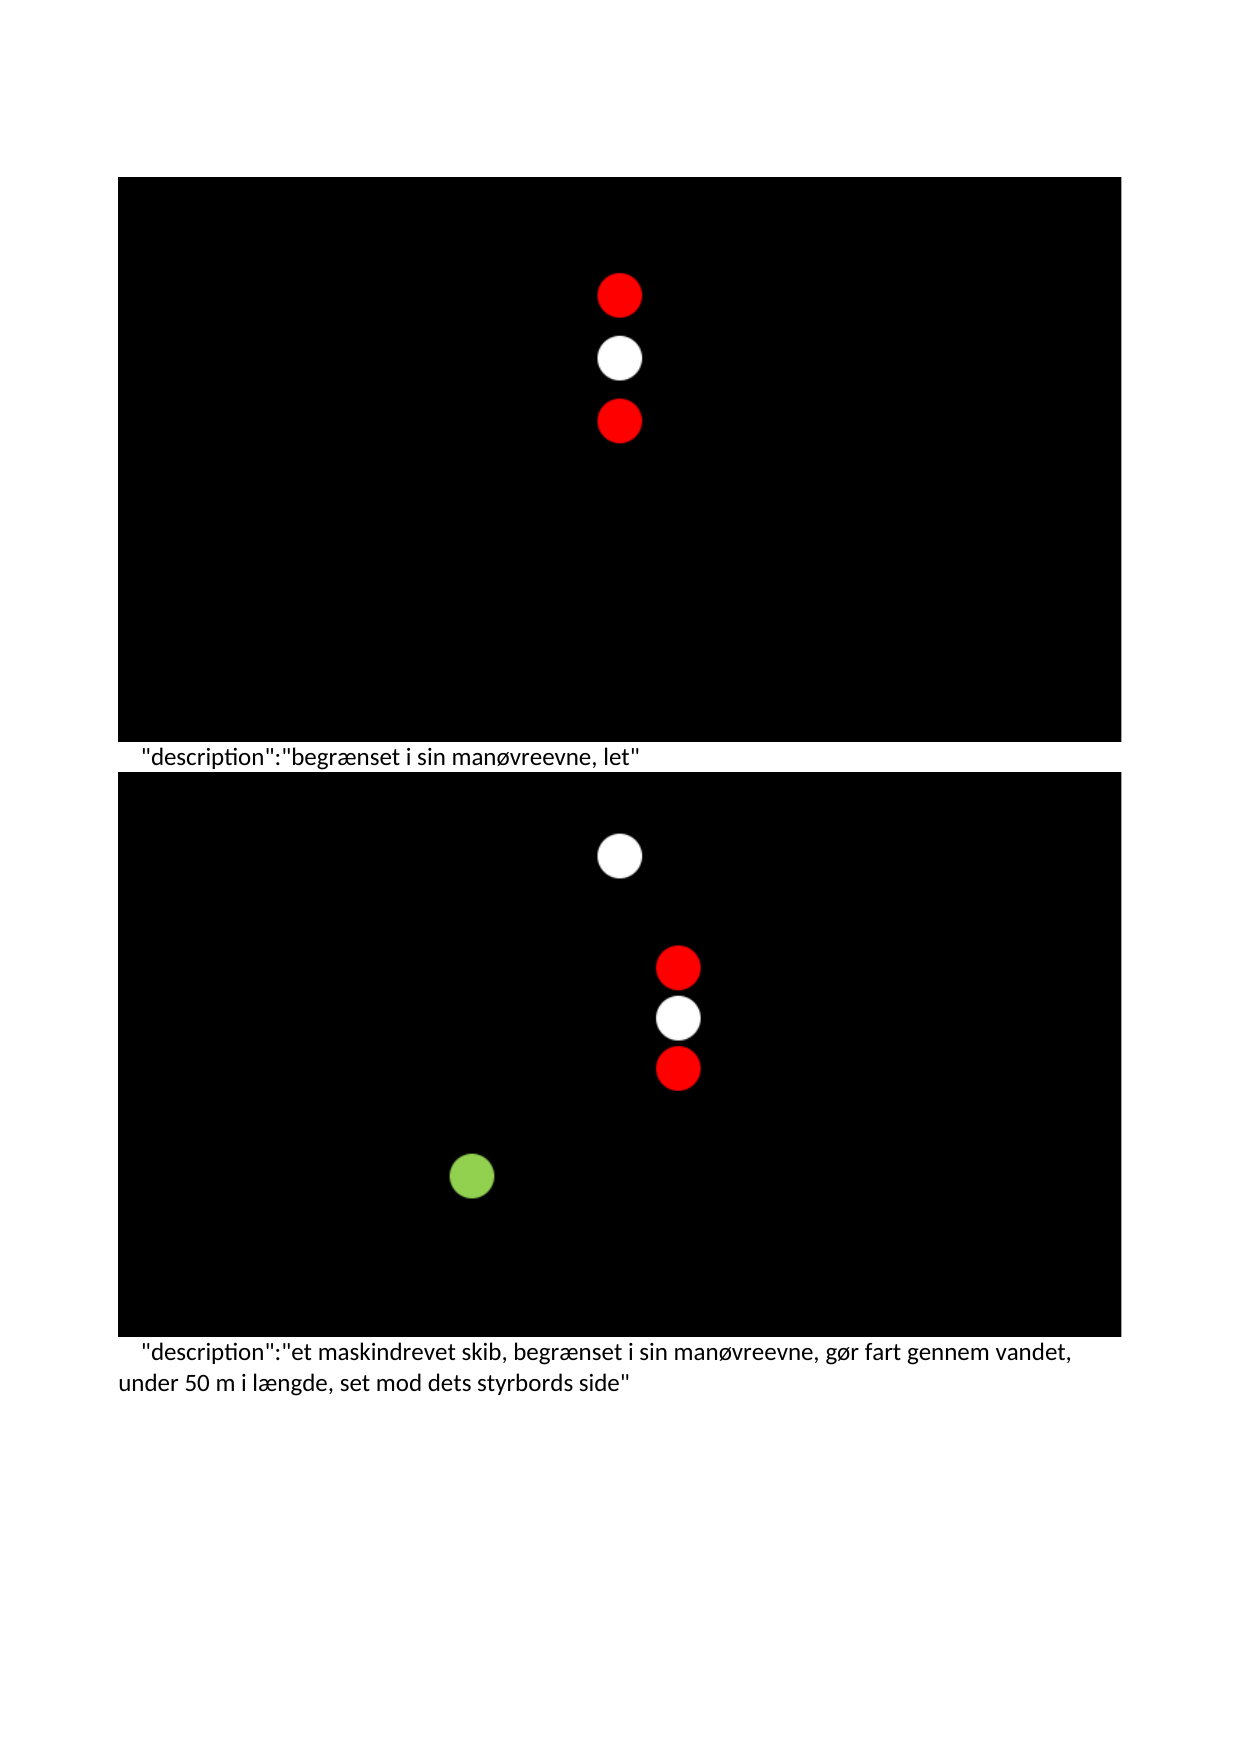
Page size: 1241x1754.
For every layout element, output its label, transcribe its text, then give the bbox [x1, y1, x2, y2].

text "description":"begrænset i sin manøvreevne, let" [118, 742, 1122, 772]
picture [118, 772, 1122, 1337]
picture [118, 177, 1122, 742]
text "description":"et maskindrevet skib, begrænset i sin manøvreevne, gør fart gennem vandet, under 50 m i længde, set mod dets styrbords side" [118, 1337, 1122, 1397]
